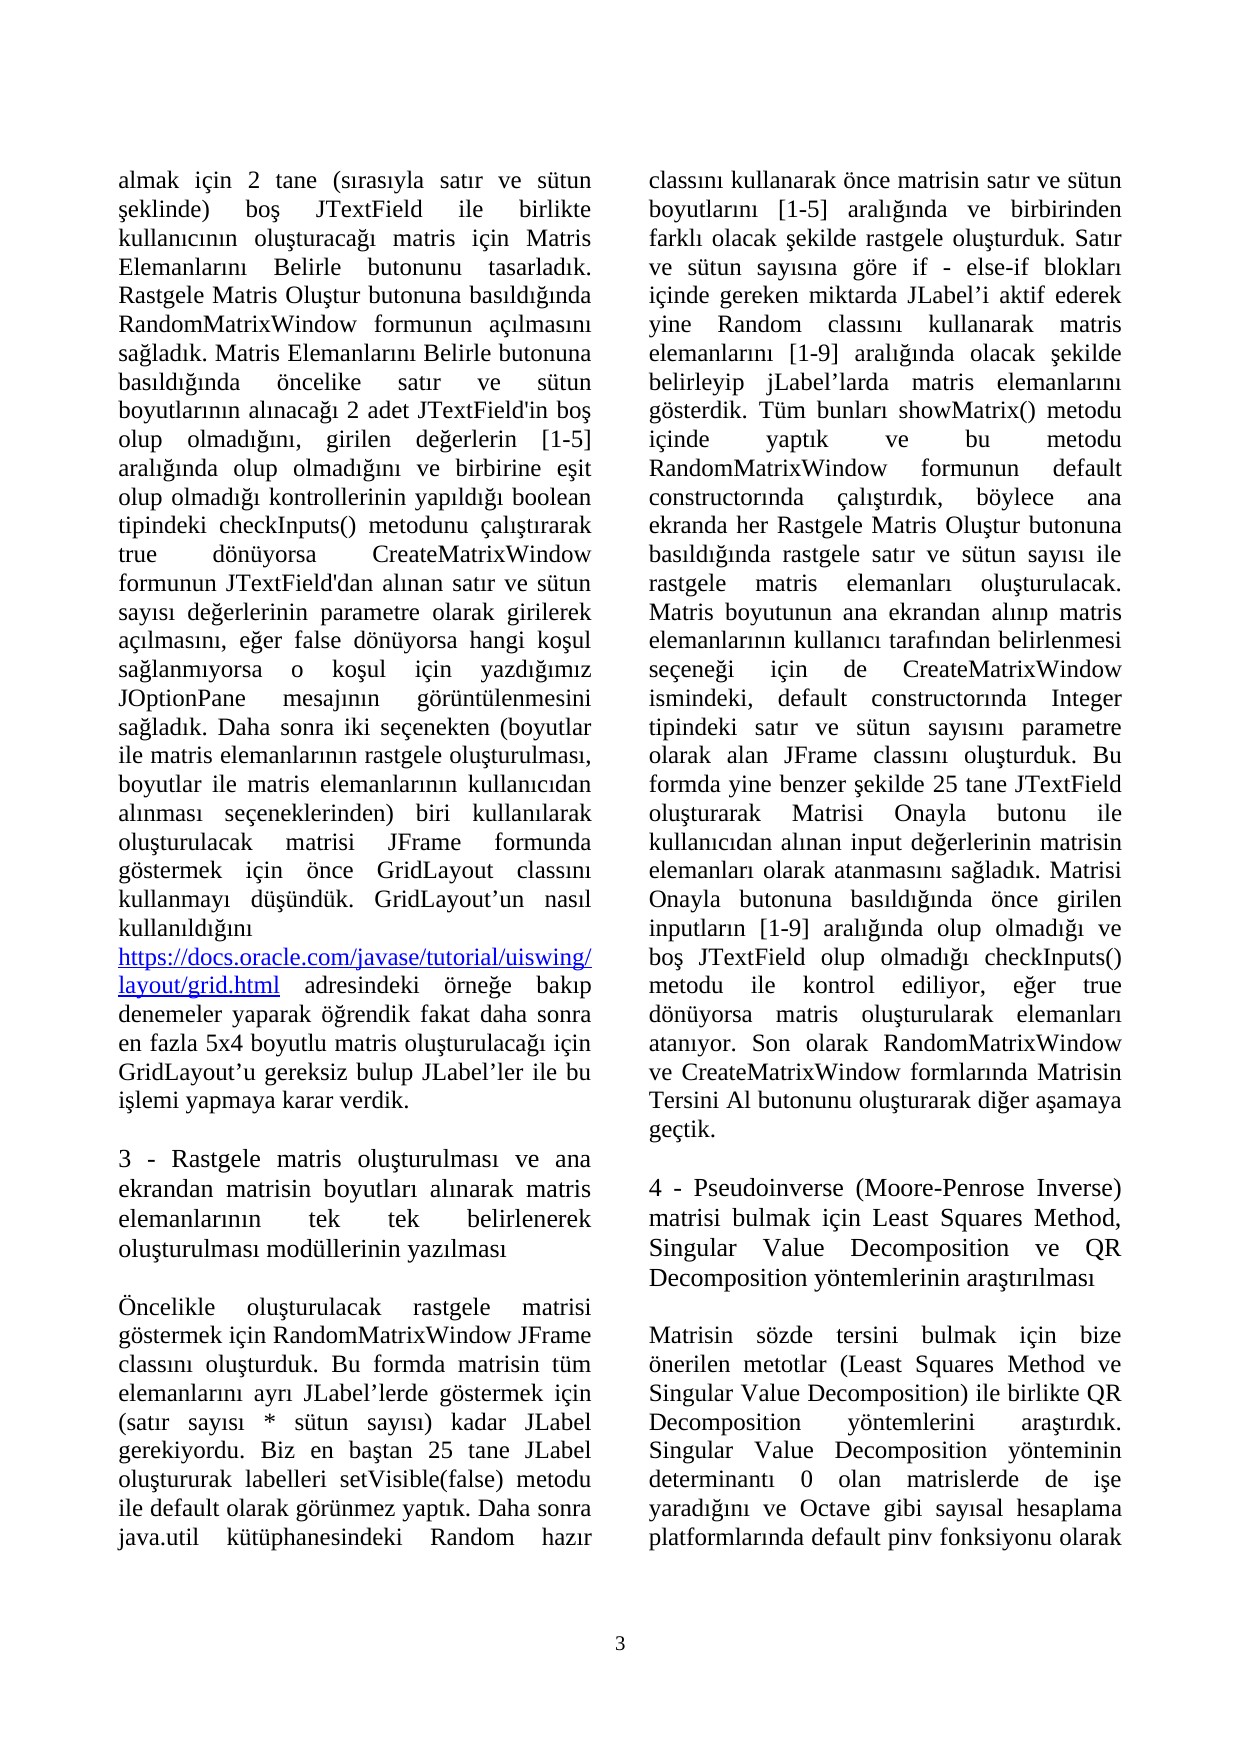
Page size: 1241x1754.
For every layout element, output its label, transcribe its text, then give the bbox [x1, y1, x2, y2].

text Öncelikle oluşturulacak rastgele matrisi göstermek için RandomMatrixWindow JFrame classını oluşturduk. Bu formda matrisin tüm elemanlarını ayrı JLabel’lerde göstermek için (satır sayısı * sütun sayısı) kadar JLabel gerekiyordu. Biz en baştan 25 tane JLabel oluştururak labelleri setVisible(false) metodu ile default olarak görünmez yaptık. Daha sonra java.util kütüphanesindeki Random hazır classını kullanarak önce matrisin satır ve sütun boyutlarını [1-5] aralığında ve birbirinden farklı olacak şekilde rastgele oluşturduk. Satır ve sütun sayısına göre if - else-if blokları içinde gereken miktarda JLabel’i aktif ederek yine Random classını kullanarak matris elemanlarını [1-9] aralığında olacak şekilde belirleyip jLabel’larda matris elemanlarını gösterdik. Tüm bunları showMatrix() metodu içinde yaptık ve bu metodu RandomMatrixWindow formunun default constructorında çalıştırdık, böylece ana ekranda her Rastgele Matris Oluştur butonuna basıldığında rastgele satır ve sütun sayısı ile rastgele matris elemanları oluşturulacak. Matris boyutunun ana ekrandan alınıp matris elemanlarının kullanıcı tarafından belirlenmesi seçeneği için de CreateMatrixWindow ismindeki, default constructorında Integer tipindeki satır ve sütun sayısını parametre olarak alan JFrame classını oluşturduk. Bu formda yine benzer şekilde 25 tane JTextField oluşturarak Matrisi Onayla butonu ile kullanıcıdan alınan input değerlerinin matrisin elemanları olarak atanmasını sağladık. Matrisi Onayla butonuna basıldığında önce girilen inputların [1-9] aralığında olup olmadığı ve boş JTextField olup olmadığı checkInputs() metodu ile kontrol ediliyor, eğer true dönüyorsa matris oluşturularak elemanları atanıyor. Son olarak RandomMatrixWindow ve CreateMatrixWindow formlarında Matrisin Tersini Al butonunu oluşturarak diğer aşamaya geçtik. [118, 1292, 592, 1550]
text 3 - Rastgele matris oluşturulması ve ana ekrandan matrisin boyutları alınarak matris elemanlarının tek tek belirlenerek oluşturulması modüllerinin yazılması [118, 1143, 592, 1263]
text 4 - Pseudoinverse (Moore-Penrose Inverse) matrisi bulmak için Least Squares Method, Singular Value Decomposition ve QR Decomposition yöntemlerinin araştırılması [648, 1172, 1122, 1292]
text Öncelikle oluşturulacak rastgele matrisi göstermek için RandomMatrixWindow JFrame classını oluşturduk. Bu formda matrisin tüm elemanlarını ayrı JLabel’lerde göstermek için (satır sayısı * sütun sayısı) kadar JLabel gerekiyordu. Biz en baştan 25 tane JLabel oluştururak labelleri setVisible(false) metodu ile default olarak görünmez yaptık. Daha sonra java.util kütüphanesindeki Random hazır classını kullanarak önce matrisin satır ve sütun boyutlarını [1-5] aralığında ve birbirinden farklı olacak şekilde rastgele oluşturduk. Satır ve sütun sayısına göre if - else-if blokları içinde gereken miktarda JLabel’i aktif ederek yine Random classını kullanarak matris elemanlarını [1-9] aralığında olacak şekilde belirleyip jLabel’larda matris elemanlarını gösterdik. Tüm bunları showMatrix() metodu içinde yaptık ve bu metodu RandomMatrixWindow formunun default constructorında çalıştırdık, böylece ana ekranda her Rastgele Matris Oluştur butonuna basıldığında rastgele satır ve sütun sayısı ile rastgele matris elemanları oluşturulacak. Matris boyutunun ana ekrandan alınıp matris elemanlarının kullanıcı tarafından belirlenmesi seçeneği için de CreateMatrixWindow ismindeki, default constructorında Integer tipindeki satır ve sütun sayısını parametre olarak alan JFrame classını oluşturduk. Bu formda yine benzer şekilde 25 tane JTextField oluşturarak Matrisi Onayla butonu ile kullanıcıdan alınan input değerlerinin matrisin elemanları olarak atanmasını sağladık. Matrisi Onayla butonuna basıldığında önce girilen inputların [1-9] aralığında olup olmadığı ve boş JTextField olup olmadığı checkInputs() metodu ile kontrol ediliyor, eğer true dönüyorsa matris oluşturularak elemanları atanıyor. Son olarak RandomMatrixWindow ve CreateMatrixWindow formlarında Matrisin Tersini Al butonunu oluşturarak diğer aşamaya geçtik. [648, 165, 1122, 1143]
